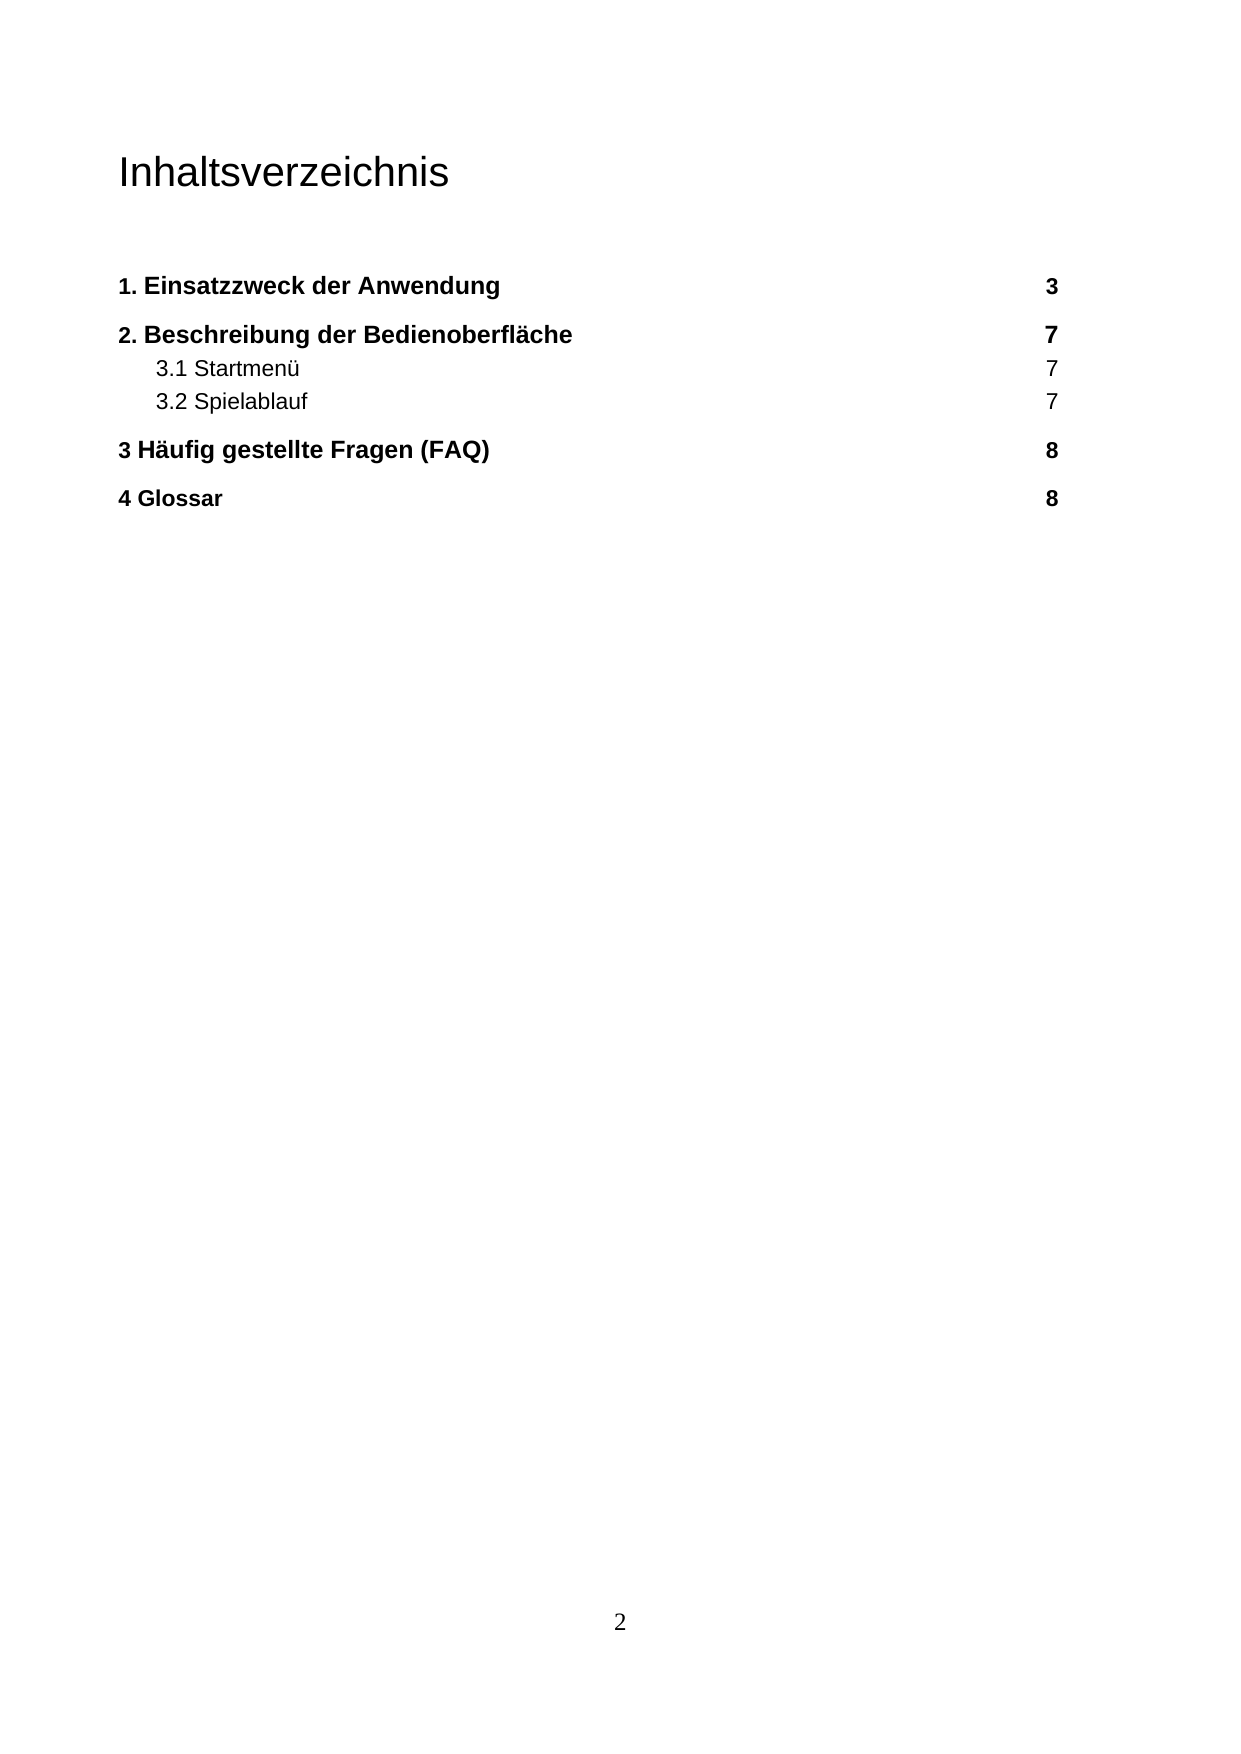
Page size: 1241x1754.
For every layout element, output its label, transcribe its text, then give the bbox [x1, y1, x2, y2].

text Inhaltsverzeichnis [118, 147, 1122, 195]
